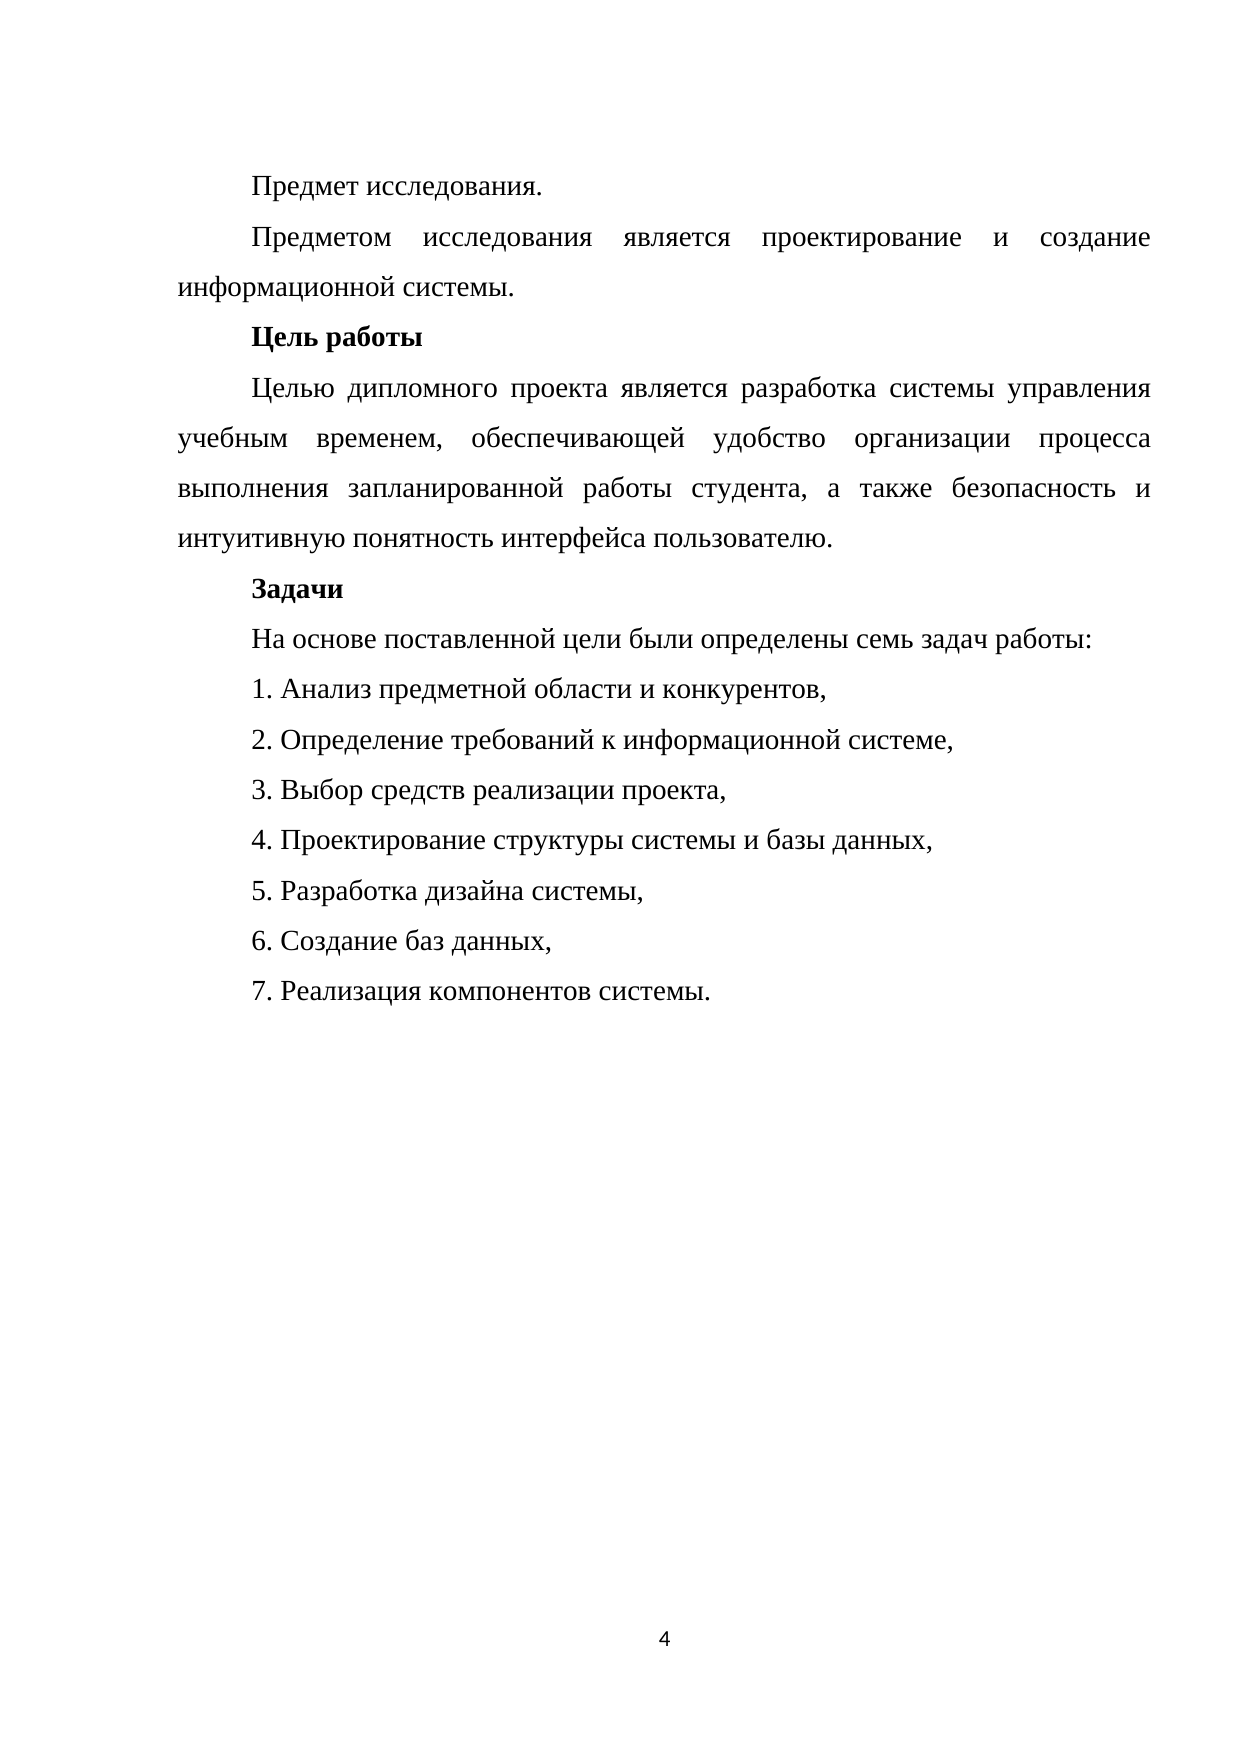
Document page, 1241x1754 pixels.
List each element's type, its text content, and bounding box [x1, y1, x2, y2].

list Анализ предметной области и конкурентов, [177, 672, 1152, 705]
list Создание баз данных, [177, 923, 1152, 957]
text Предмет исследования. [177, 168, 1152, 202]
text Задачи [177, 571, 1152, 604]
list Определение требований к информационной системе, [177, 722, 1152, 755]
list Выбор средств реализации проекта, [177, 772, 1152, 806]
list Разработка дизайна системы, [177, 873, 1152, 906]
text Предметом исследования является проектирование и создание информационной системы. [177, 219, 1152, 303]
list Проектирование структуры системы и базы данных, [177, 822, 1152, 856]
text Целью дипломного проекта является разработка системы управления учебным временем, обеспечивающей удобство организации процесса выполнения запланированной работы студента, а также безопасность и интуитивную понятность интерфейса пользователю. [177, 370, 1152, 554]
text Цель работы [177, 319, 1152, 353]
text На основе поставленной цели были определены семь задач работы: [177, 621, 1152, 655]
list Реализация компонентов системы. [177, 973, 1152, 1007]
